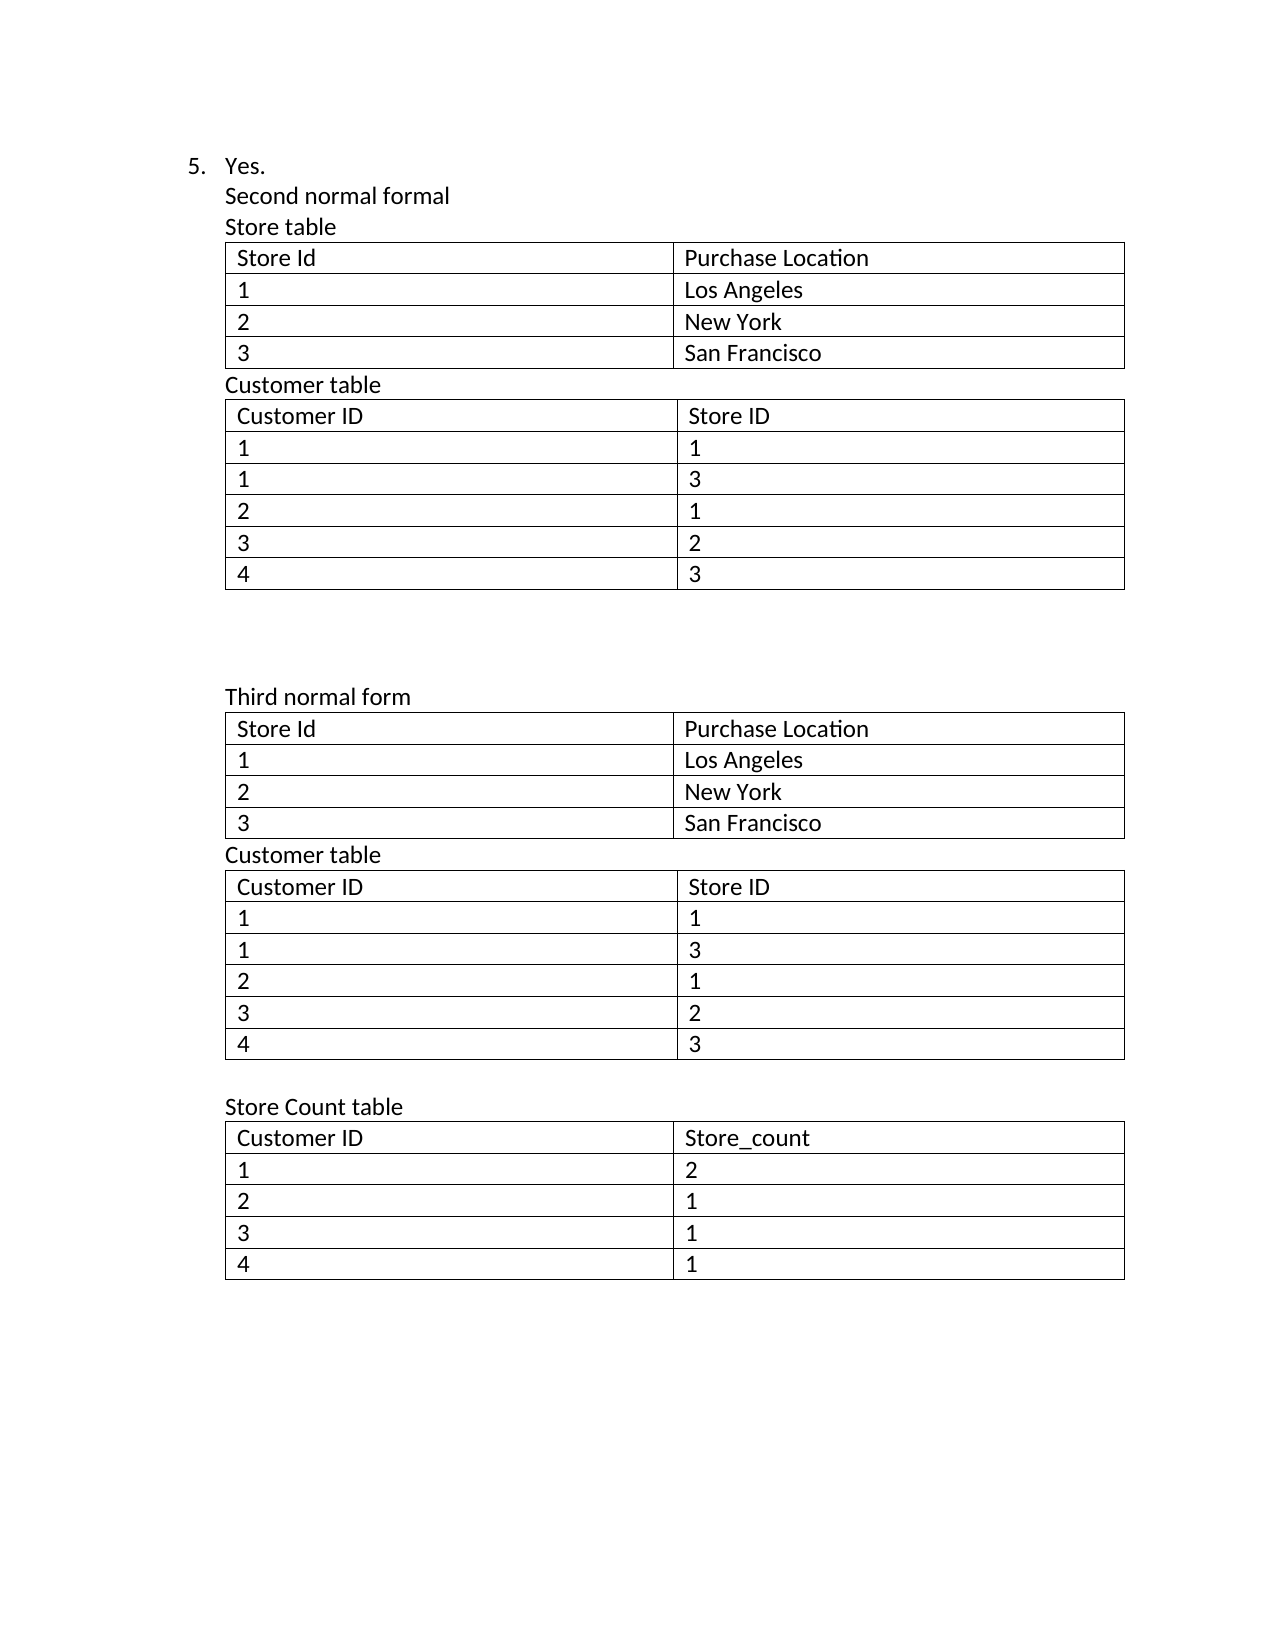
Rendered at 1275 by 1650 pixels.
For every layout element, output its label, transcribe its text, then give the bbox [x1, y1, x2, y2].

table_cell 3 [226, 997, 677, 1027]
table_cell 3 [226, 1217, 673, 1247]
table_header Customer ID [226, 871, 677, 901]
list Yes. [187, 150, 1125, 181]
table_cell 3 [226, 808, 673, 838]
table_cell 1 [226, 464, 677, 494]
table_header Store_count [674, 1122, 1124, 1153]
table_cell 1 [226, 432, 677, 462]
list Store Count table [225, 1091, 1125, 1121]
table_cell 3 [678, 558, 1124, 589]
table_cell New York [674, 776, 1124, 807]
table_cell San Francisco [674, 337, 1124, 368]
list Customer table [225, 369, 1125, 399]
table_cell 1 [226, 1154, 673, 1184]
table_cell 2 [226, 776, 673, 807]
table_cell 3 [226, 337, 673, 368]
table_cell 3 [678, 464, 1124, 494]
table_cell 2 [674, 1154, 1124, 1184]
table_header Store Id [226, 713, 673, 743]
table_cell 2 [678, 997, 1124, 1027]
table_cell New York [674, 306, 1124, 336]
table_cell 4 [226, 1029, 677, 1059]
table_cell 2 [226, 306, 673, 336]
table_cell 2 [226, 495, 677, 526]
table_cell 2 [226, 1185, 673, 1216]
table_cell Los Angeles [674, 274, 1124, 305]
table_cell 1 [226, 902, 677, 933]
table_cell 2 [678, 527, 1124, 557]
table_cell 3 [226, 527, 677, 557]
table_cell 1 [674, 1185, 1124, 1216]
table_header Purchase Location [674, 243, 1124, 273]
table_cell 3 [678, 1029, 1124, 1059]
table_cell 1 [226, 745, 673, 775]
table_header Customer ID [226, 1122, 673, 1153]
table_cell 4 [226, 558, 677, 589]
table_cell 1 [678, 965, 1124, 996]
table_cell 1 [226, 274, 673, 305]
table_cell Los Angeles [674, 745, 1124, 775]
table_cell 1 [678, 432, 1124, 462]
table_cell 4 [226, 1249, 673, 1279]
table_cell San Francisco [674, 808, 1124, 838]
table_cell 1 [226, 934, 677, 964]
list Customer table [225, 839, 1125, 870]
table_cell 3 [678, 934, 1124, 964]
table_header Purchase Location [674, 713, 1124, 743]
table_header Customer ID [226, 400, 677, 431]
table_header Store ID [678, 871, 1124, 901]
table_cell 1 [678, 902, 1124, 933]
table_header Store ID [678, 400, 1124, 431]
table_cell 1 [674, 1217, 1124, 1247]
list Second normal formal [225, 181, 1125, 211]
table_cell 2 [226, 965, 677, 996]
list Third normal form [225, 681, 1125, 712]
list Store table [225, 211, 1125, 242]
table_cell 1 [674, 1249, 1124, 1279]
table_header Store Id [226, 243, 673, 273]
table_cell 1 [678, 495, 1124, 526]
